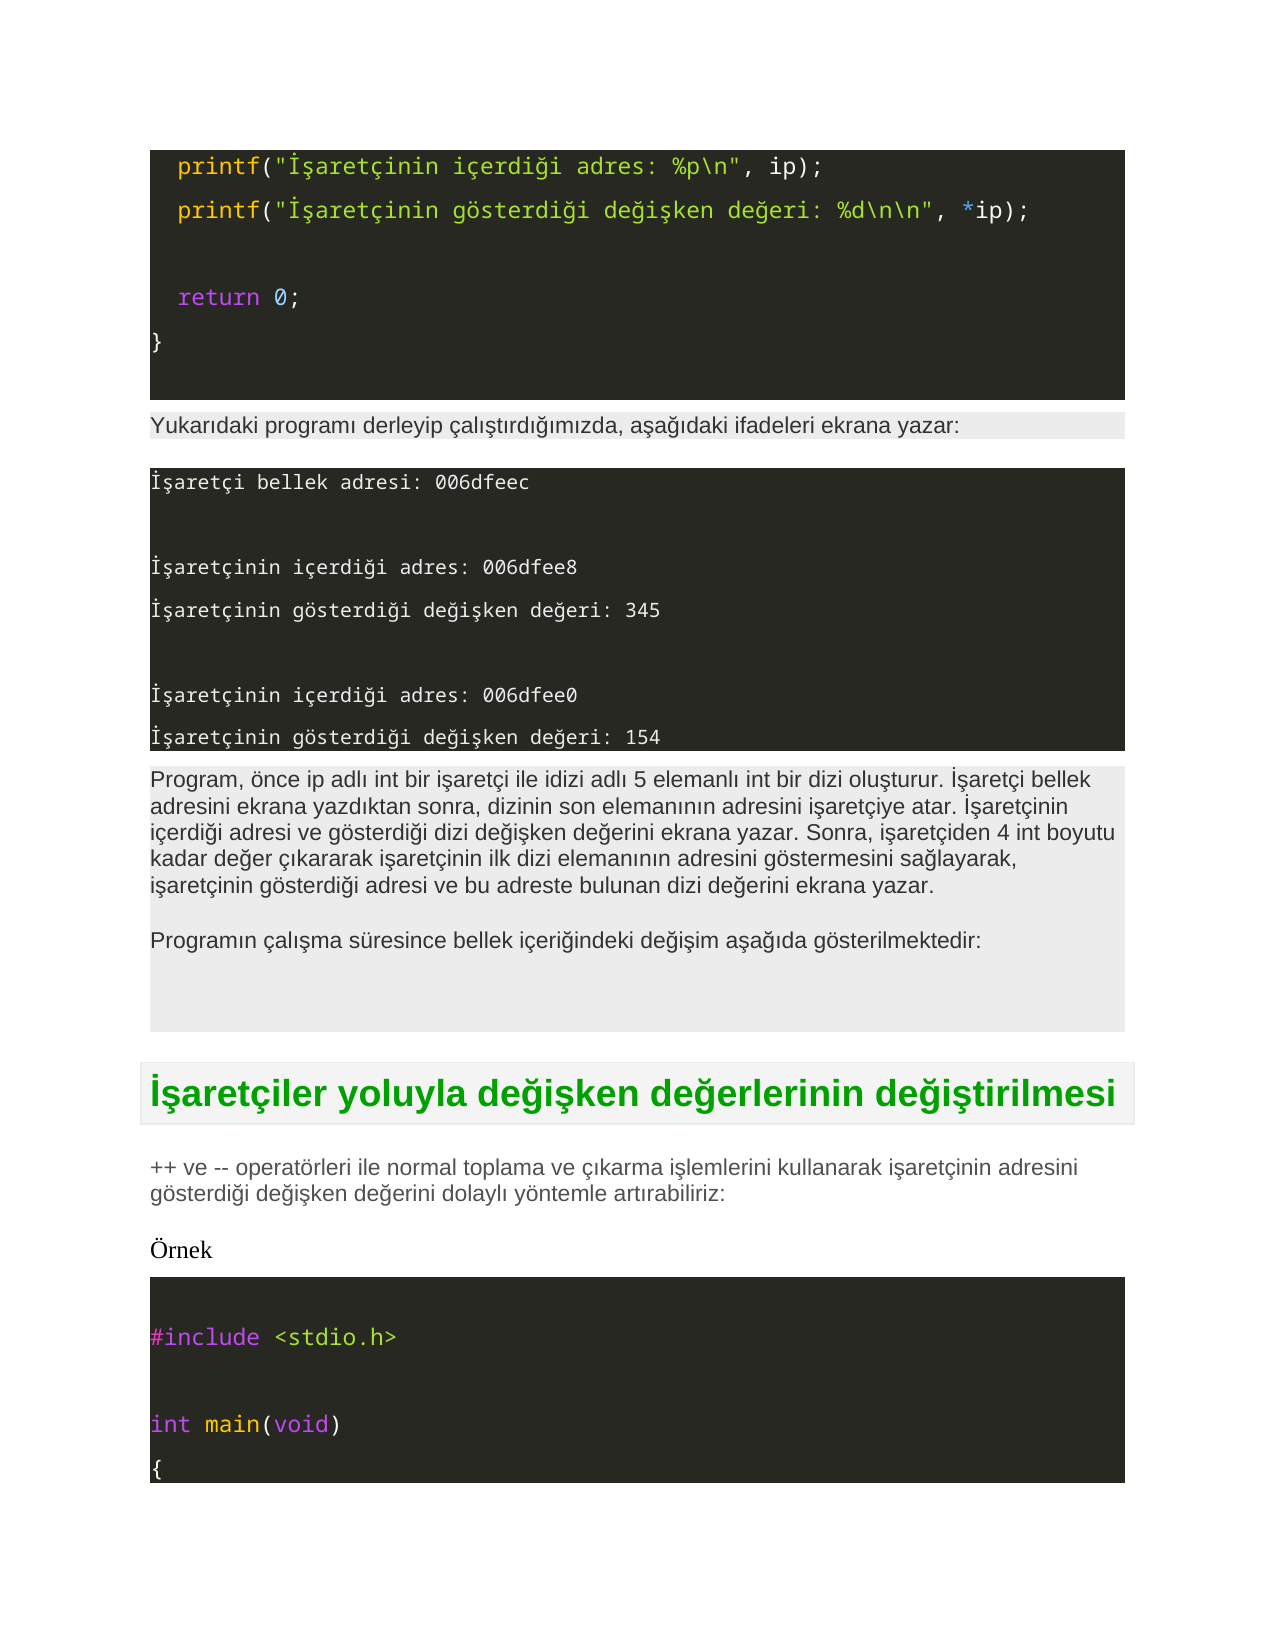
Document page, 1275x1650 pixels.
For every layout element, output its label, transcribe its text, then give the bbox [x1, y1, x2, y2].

text #include <stdio.h> [150, 1321, 1125, 1352]
text return 0; [150, 281, 1125, 312]
text İşaretçinin içerdiği adres: 006dfee0 [150, 681, 1125, 708]
text İşaretçi bellek adresi: 006dfeec [150, 468, 1125, 495]
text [150, 150, 1125, 181]
text İşaretçiler yoluyla değişken değerlerinin değiştirilmesi [142, 1063, 1133, 1123]
text int main(void) [150, 1408, 1125, 1439]
text Yukarıdaki programı derleyip çalıştırdığımızda, aşağıdaki ifadeleri ekrana yazar: [150, 412, 1125, 439]
text Programın çalışma süresince bellek içeriğindeki değişim aşağıda gösterilmektedir: [150, 927, 1125, 953]
text } [150, 325, 1125, 356]
text ++ ve -- operatörleri ile normal toplama ve çıkarma işlemlerini kullanarak işaretçinin adresini gösterdiği değişken değerini dolaylı yöntemle artırabiliriz: [150, 1154, 1125, 1206]
text İşaretçinin gösterdiği değişken değeri: 345 [150, 596, 1125, 623]
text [150, 194, 1125, 225]
text Örnek [150, 1236, 1125, 1264]
text İşaretçinin gösterdiği değişken değeri: 154 [150, 724, 1125, 751]
text Program, önce ip adlı int bir işaretçi ile idizi adlı 5 elemanlı int bir dizi oluşturur. İşaretçi bellek adresini ekrana yazdıktan sonra, dizinin son elemanının adresini işaretçiye atar. İşaretçinin içerdiği adresi ve gösterdiği dizi değişken değerini ekrana yazar. Sonra, işaretçiden 4 int boyutu kadar değer çıkararak işaretçinin ilk dizi elemanının adresini göstermesini sağlayarak, işaretçinin gösterdiği adresi ve bu adreste bulunan dizi değerini ekrana yazar. [150, 766, 1125, 898]
text { [150, 1452, 1125, 1483]
text İşaretçinin içerdiği adres: 006dfee8 [150, 553, 1125, 580]
